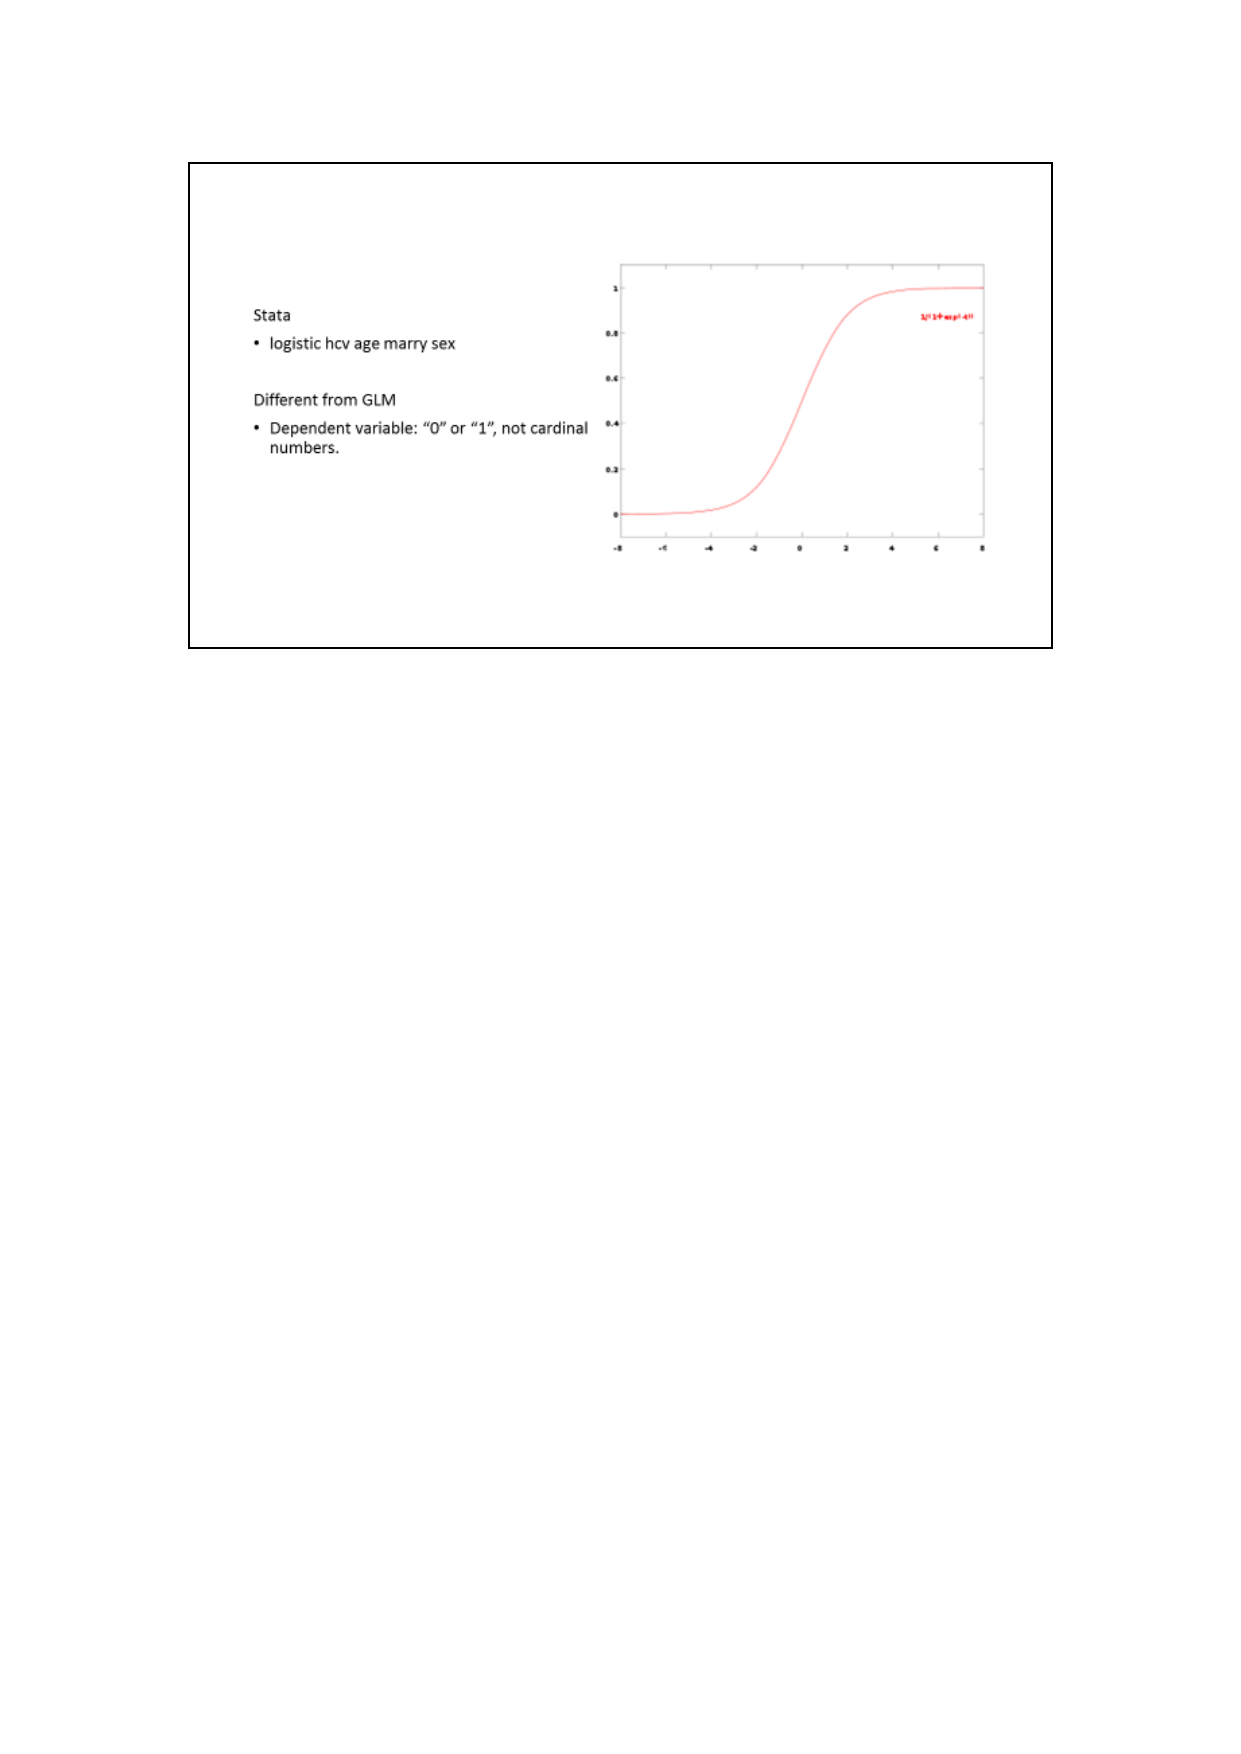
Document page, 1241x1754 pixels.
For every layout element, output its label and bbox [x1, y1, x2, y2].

picture [190, 164, 1051, 647]
